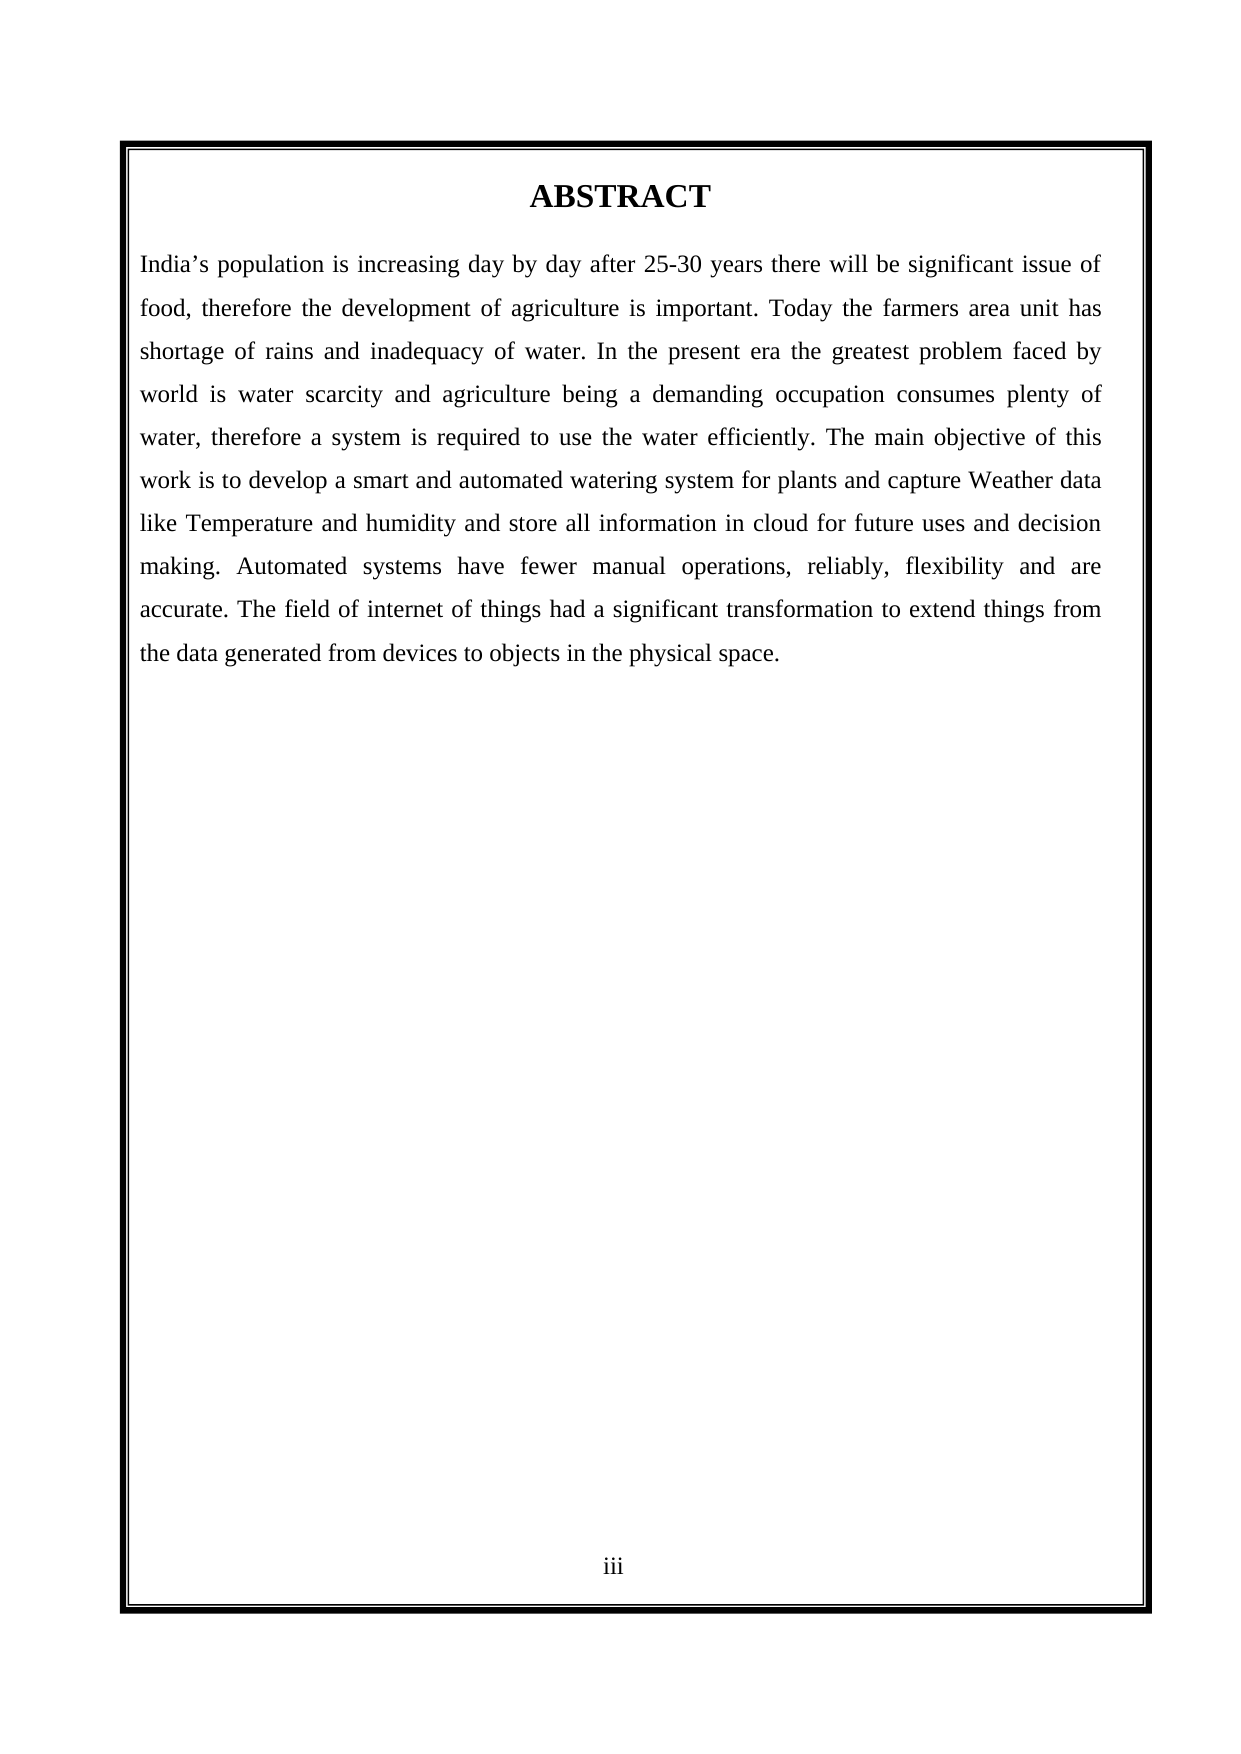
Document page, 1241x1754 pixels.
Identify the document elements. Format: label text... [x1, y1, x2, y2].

subtitle ABSTRACT [161, 176, 1079, 214]
text India’s population is increasing day by day after 25-30 years there will be significant issue of food, therefore the development of agriculture is important. Today the farmers area unit has shortage of rains and inadequacy of water. In the present era the greatest problem faced by world is water scarcity and agriculture being a demanding occupation consumes plenty of water, therefore a system is required to use the water efficiently. The main objective of this work is to develop a smart and automated watering system for plants and capture Weather data like Temperature and humidity and store all information in cloud for future uses and decision making. Automated systems have fewer manual operations, reliably, flexibility and are accurate. The field of internet of things had a significant transformation to extend things from the data generated from devices to objects in the physical space. [139, 249, 1103, 666]
